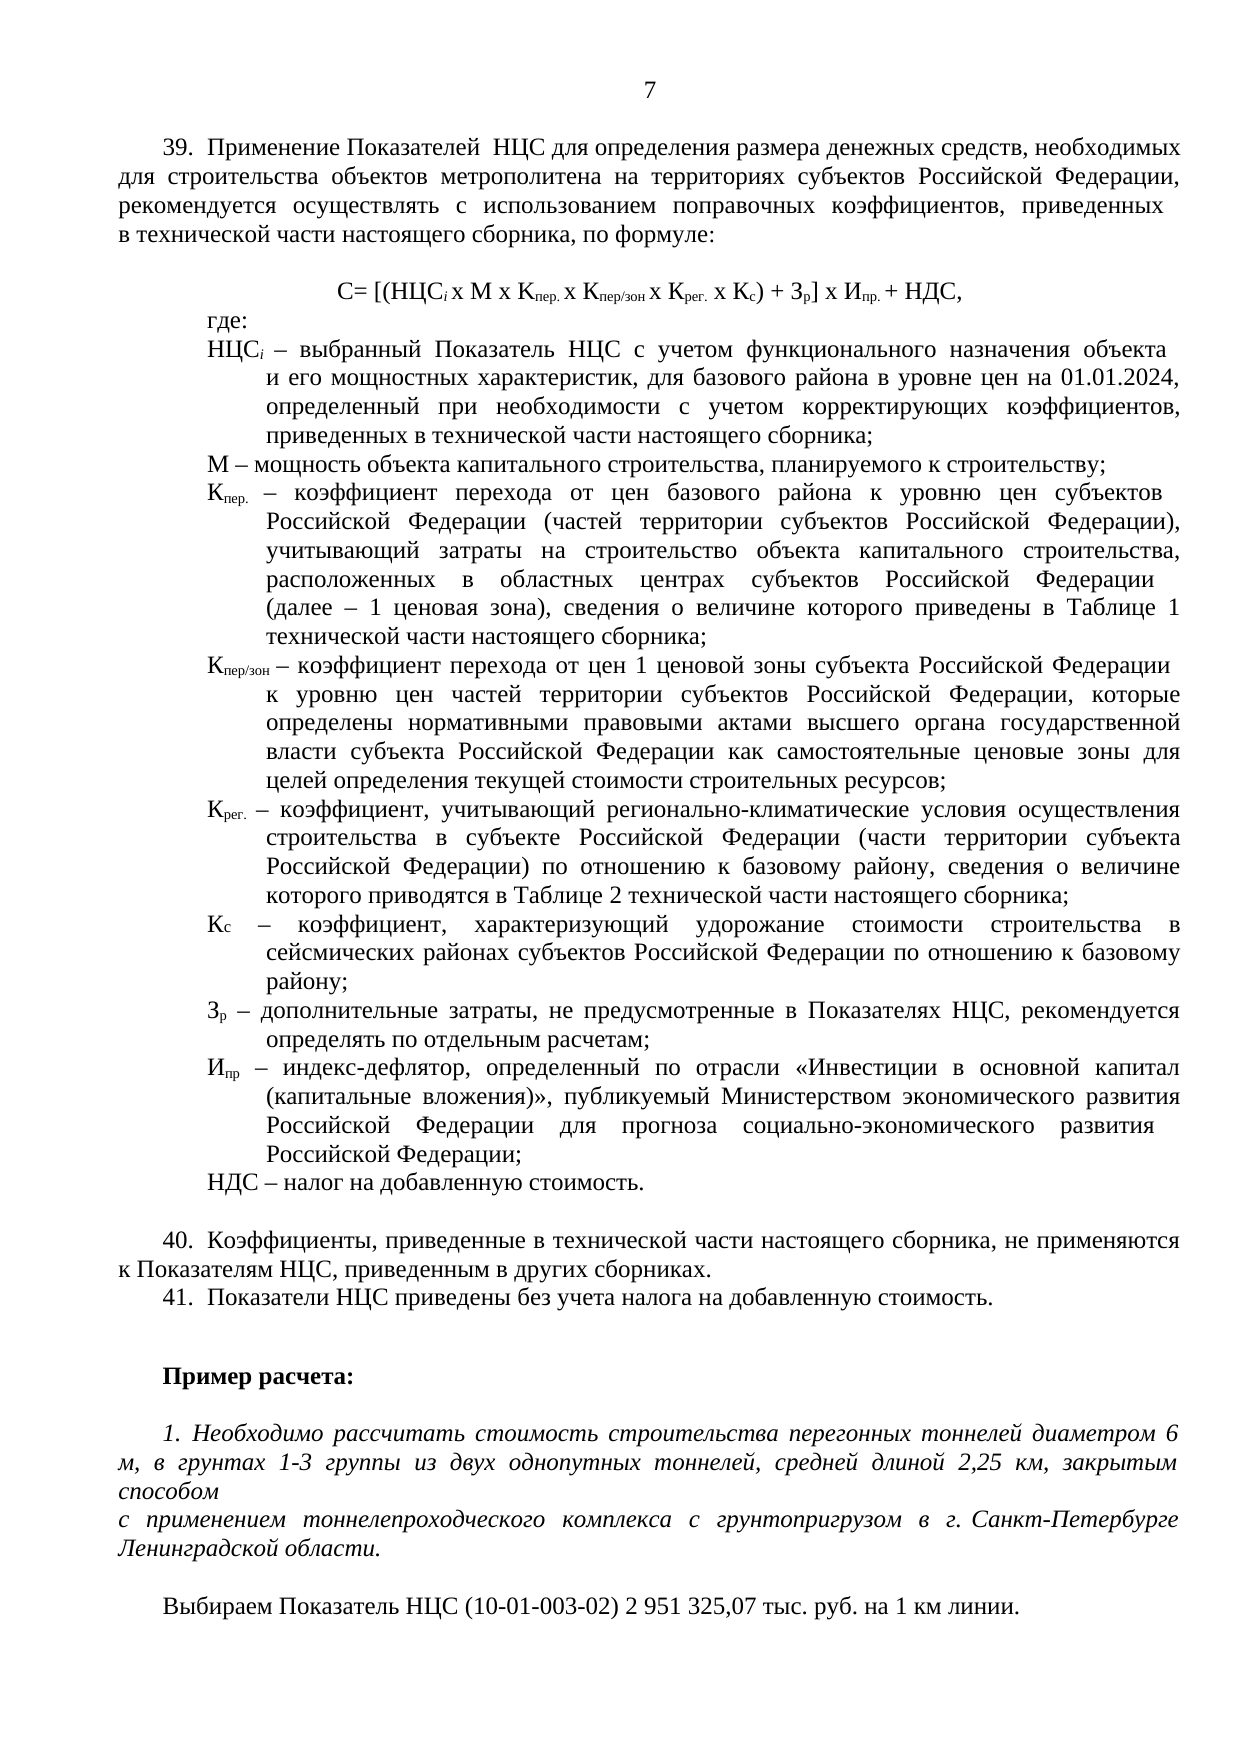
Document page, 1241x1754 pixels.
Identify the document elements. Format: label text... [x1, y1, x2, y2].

text С= [(НЦСi x M x Kпер. х Кпер/зон х Крег. х Кс) + Зр] х Ипр. + НДС, [118, 276, 1181, 305]
subtitle Пример расчета: [162, 1361, 1181, 1389]
text где: [207, 305, 1181, 334]
text Кпер/зон – коэффициент перехода от цен 1 ценовой зоны субъекта Российской Федерации к уровню цен частей территории субъектов Российской Федерации, которые определены нормативными правовыми актами высшего органа государственной власти субъекта Российской Федерации как самостоятельные ценовые зоны для целей определения текущей стоимости строительных ресурсов; [207, 650, 1181, 794]
text Ипр – индекс-дефлятор, определенный по отрасли «Инвестиции в основной капитал (капитальные вложения)», публикуемый Министерством экономического развития Российской Федерации для прогноза социально-экономического развития Российской Федерации; [207, 1052, 1181, 1167]
text Выбираем Показатель НЦС (10-01-003-02) 2 951 325,07 тыс. руб. на 1 км линии. [118, 1591, 1181, 1619]
list Необходимо рассчитать стоимость строительства перегонных тоннелей диаметром 6 м, в грунтах 1-3 группы из двух однопутных тоннелей, средней длиной 2,25 км, закрытым способом с применением тоннелепроходческого комплекса с грунтопригрузом в г. Санкт-Петербурге Ленинградской области. [118, 1418, 1181, 1562]
text Крег. – коэффициент, учитывающий регионально-климатические условия осуществления строительства в субъекте Российской Федерации (части территории субъекта Российской Федерации) по отношению к базовому району, сведения о величине которого приводятся в Таблице 2 технической части настоящего сборника; [207, 794, 1181, 909]
subtitle Коэффициенты, приведенные в технической части настоящего сборника, не применяются к Показателям НЦС, приведенным в других сборниках. [118, 1225, 1181, 1282]
text Кпер. – коэффициент перехода от цен базового района к уровню цен субъектов Российской Федерации (частей территории субъектов Российской Федерации), учитывающий затраты на строительство объекта капитального строительства, расположенных в областных центрах субъектов Российской Федерации (далее – 1 ценовая зона), сведения о величине которого приведены в Таблице 1 технической части настоящего сборника; [207, 477, 1181, 650]
subtitle Показатели НЦС приведены без учета налога на добавленную стоимость. [118, 1282, 1181, 1311]
text Кс – коэффициент, характеризующий удорожание стоимости строительства в сейсмических районах субъектов Российской Федерации по отношению к базовому району; [207, 909, 1181, 995]
text М – мощность объекта капитального строительства, планируемого к строительству; [207, 449, 1181, 477]
text НЦСi – выбранный Показатель НЦС с учетом функционального назначения объекта и его мощностных характеристик, для базового района в уровне цен на 01.01.2024, определенный при необходимости с учетом корректирующих коэффициентов, приведенных в технической части настоящего сборника; [207, 334, 1181, 449]
text Зр – дополнительные затраты, не предусмотренные в Показателях НЦС, рекомендуется определять по отдельным расчетам; [207, 995, 1181, 1052]
subtitle Применение Показателей НЦС для определения размера денежных средств, необходимых для строительства объектов метрополитена на территориях субъектов Российской Федерации, рекомендуется осуществлять с использованием поправочных коэффициентов, приведенных в технической части настоящего сборника, по формуле: [118, 132, 1181, 247]
text НДС – налог на добавленную стоимость. [207, 1167, 1181, 1196]
